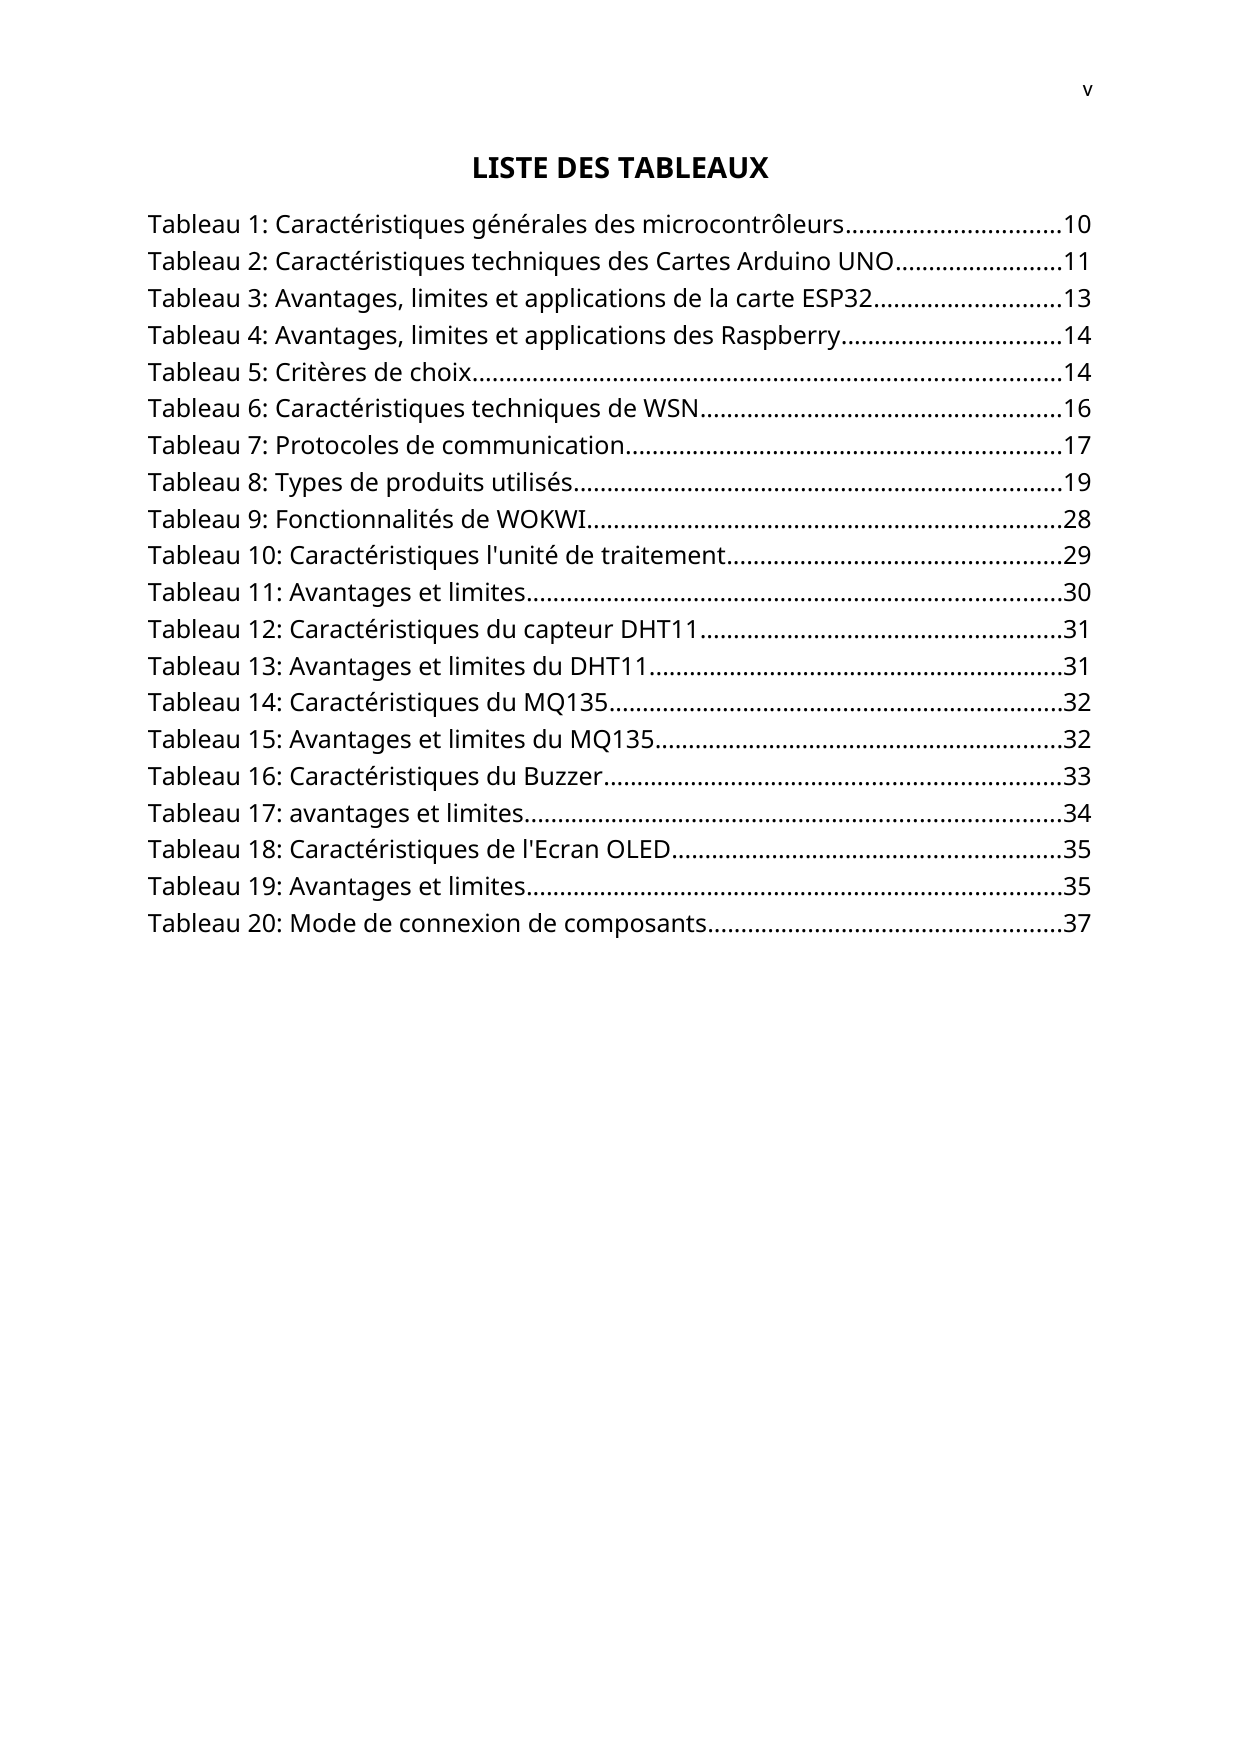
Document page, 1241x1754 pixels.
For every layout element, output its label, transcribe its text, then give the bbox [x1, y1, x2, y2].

text Tableau 3: Avantages, limites et applications de la carte ESP32 13 [148, 281, 1093, 315]
text Tableau 1: Caractéristiques générales des microcontrôleurs 10 [148, 207, 1093, 241]
text Tableau 17: avantages et limites 34 [148, 795, 1093, 829]
text Tableau 14: Caractéristiques du MQ135 32 [148, 685, 1093, 719]
text Tableau 2: Caractéristiques techniques des Cartes Arduino UNO 11 [148, 244, 1093, 278]
text Tableau 18: Caractéristiques de l'Ecran OLED 35 [148, 832, 1093, 866]
text Tableau 15: Avantages et limites du MQ135 32 [148, 722, 1093, 756]
text Tableau 13: Avantages et limites du DHT11 31 [148, 648, 1093, 682]
text Tableau 6: Caractéristiques techniques de WSN 16 [148, 391, 1093, 425]
text Tableau 11: Avantages et limites 30 [148, 575, 1093, 609]
text LISTE DES TABLEAUX [148, 148, 1093, 187]
text Tableau 12: Caractéristiques du capteur DHT11 31 [148, 612, 1093, 646]
text Tableau 4: Avantages, limites et applications des Raspberry 14 [148, 317, 1093, 351]
text Tableau 9: Fonctionnalités de WOKWI 28 [148, 501, 1093, 535]
text Tableau 19: Avantages et limites 35 [148, 869, 1093, 903]
text Tableau 10: Caractéristiques l'unité de traitement 29 [148, 538, 1093, 572]
text Tableau 5: Critères de choix 14 [148, 354, 1093, 388]
text Tableau 16: Caractéristiques du Buzzer 33 [148, 759, 1093, 793]
text Tableau 8: Types de produits utilisés 19 [148, 464, 1093, 498]
text Tableau 7: Protocoles de communication 17 [148, 428, 1093, 462]
text Tableau 20: Mode de connexion de composants 37 [148, 906, 1093, 940]
